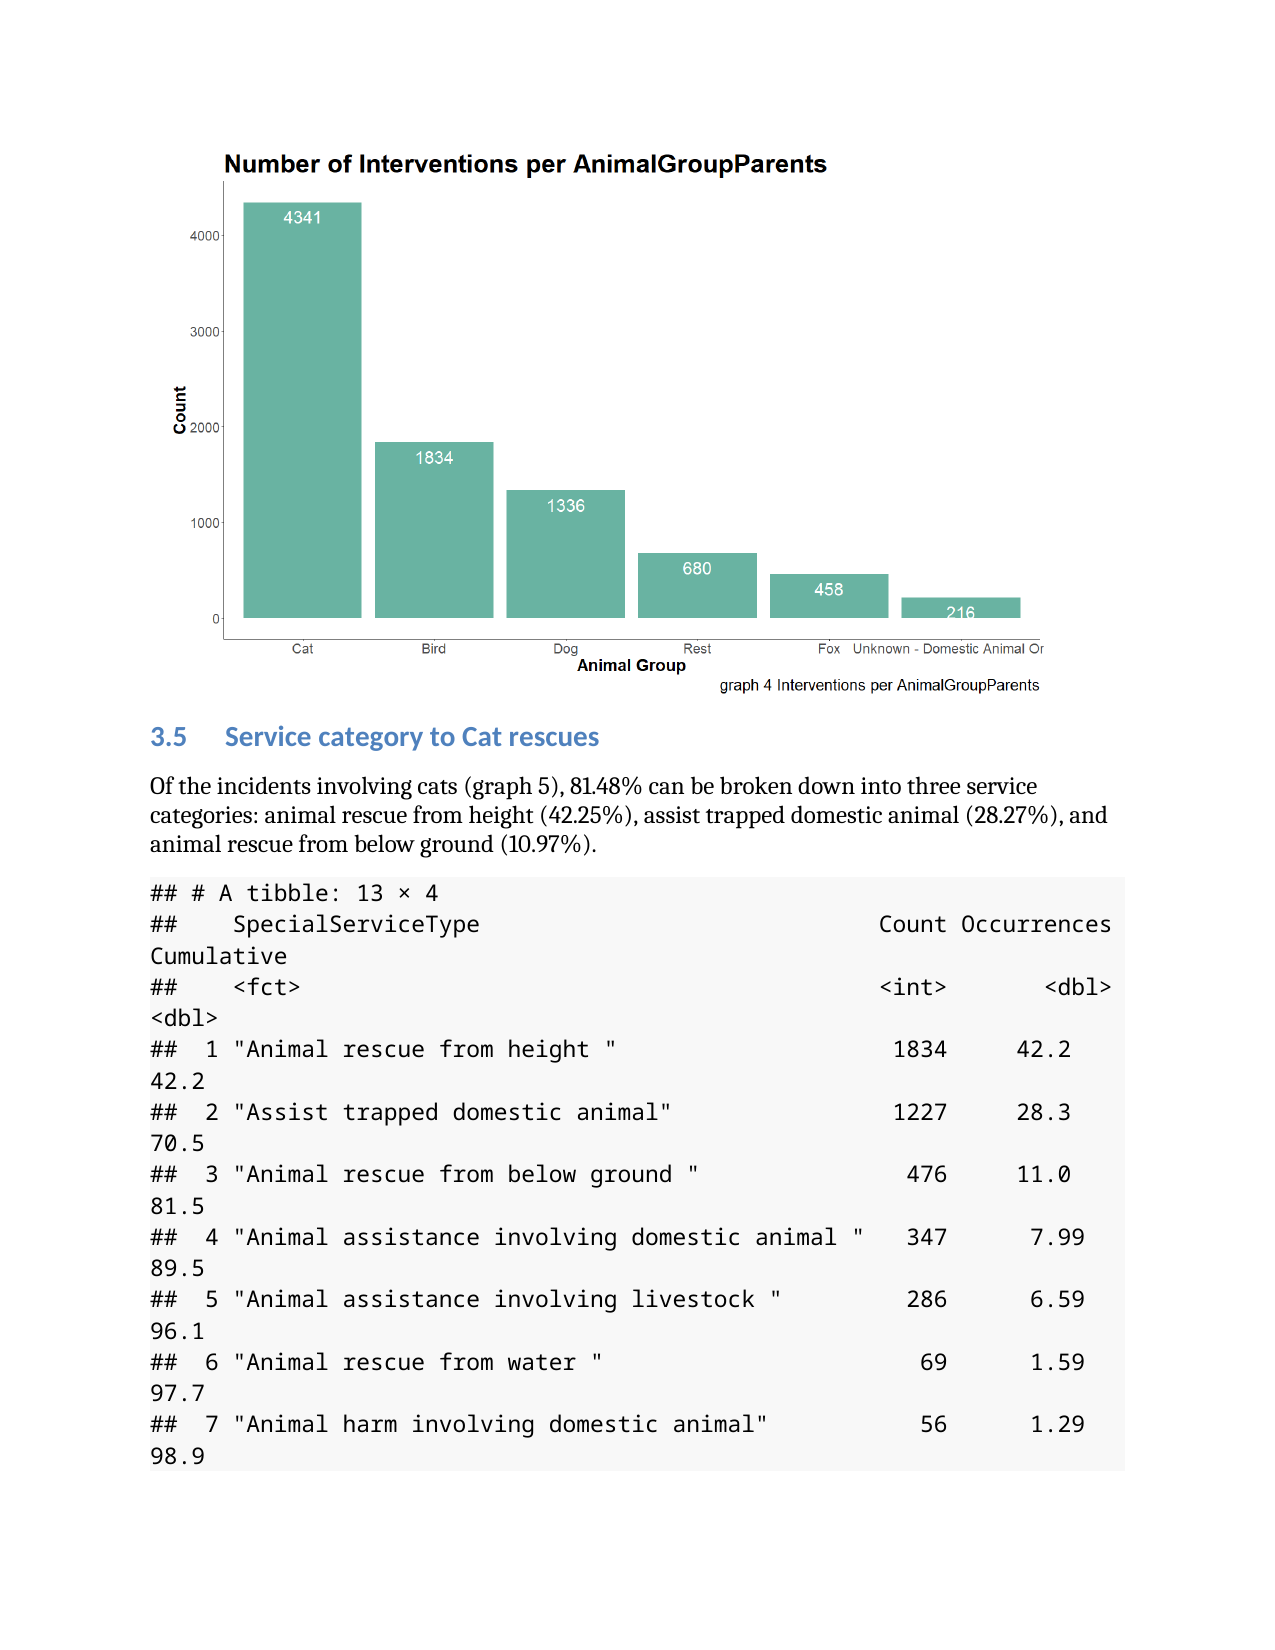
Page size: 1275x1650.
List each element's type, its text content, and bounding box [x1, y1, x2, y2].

text Of the incidents involving cats (graph 5), 81.48% can be broken down into three service categories: animal rescue from height (42.25%), assist trapped domestic animal (28.27%), and animal rescue from below ground (10.97%). [150, 772, 1125, 858]
picture [168, 150, 1044, 697]
subtitle 3.5 Service category to Cat rescues [150, 718, 1125, 753]
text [150, 877, 1125, 1471]
